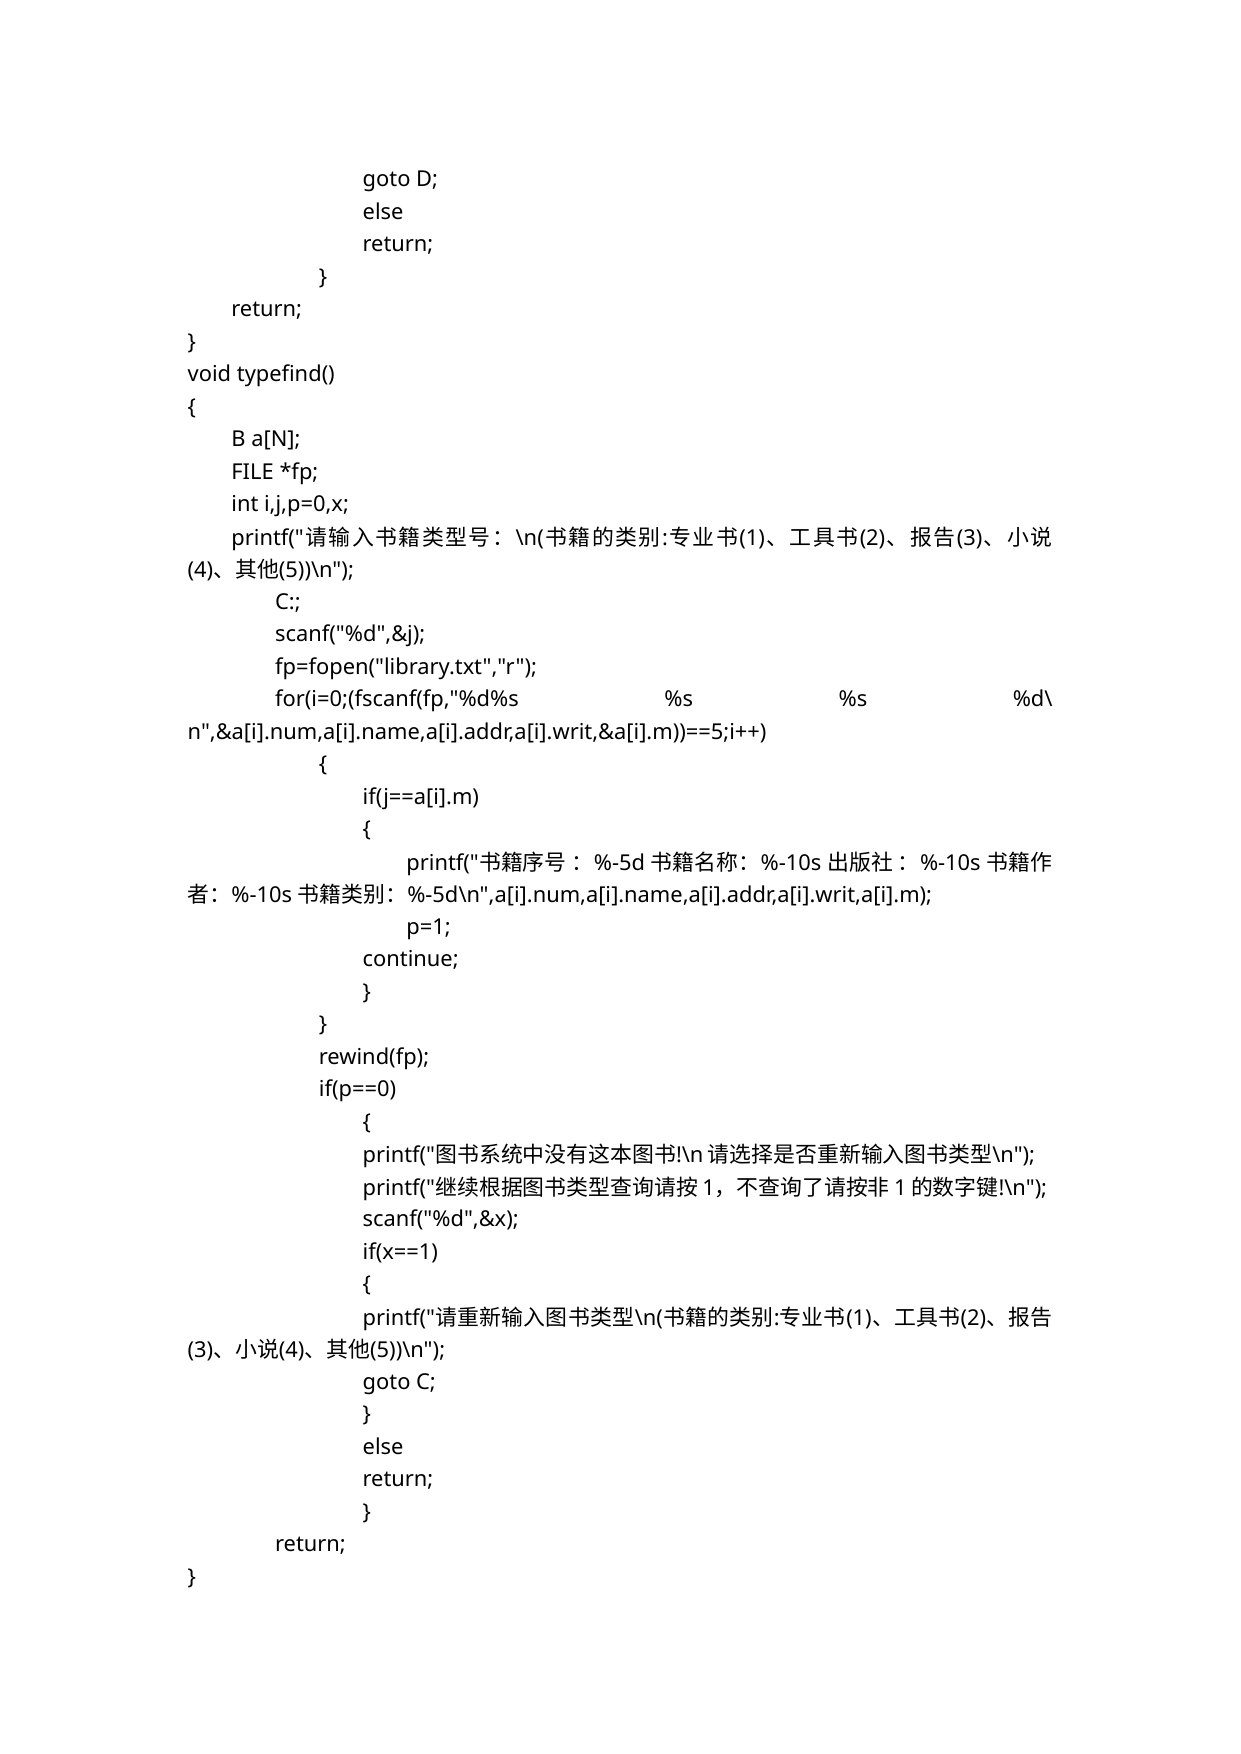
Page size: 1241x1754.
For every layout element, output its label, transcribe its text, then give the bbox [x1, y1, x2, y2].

text C:; [187, 584, 1053, 617]
text goto C; [187, 1364, 1053, 1397]
text p=1; [187, 909, 1053, 942]
text printf("请输入书籍类型号：\n(书籍的类别:专业书(1)、工具书(2)、报告(3)、小说(4)、其他(5))\n"); [187, 519, 1053, 584]
text rewind(fp); [187, 1039, 1053, 1072]
text printf("请重新输入图书类型\n(书籍的类别:专业书(1)、工具书(2)、报告(3)、小说(4)、其他(5))\n"); [187, 1299, 1053, 1364]
text B a[N]; [187, 422, 1053, 454]
text goto D; [187, 162, 1053, 194]
text scanf("%d",&x); [187, 1202, 1053, 1234]
text { [187, 747, 1053, 779]
text FILE *fp; [187, 454, 1053, 487]
text } [187, 259, 1053, 292]
text printf("书籍序号 ：%-5d 书籍名称：%-10s 出版社 ：%-10s 书籍作者：%-10s 书籍类别：%-5d\n",a[i].num,a[i].name,a[i].addr,a[i].writ,a[i].m); [187, 844, 1053, 909]
text return; [187, 292, 1053, 324]
text void typefind() [187, 357, 1053, 389]
text } [187, 1559, 1053, 1592]
text return; [187, 1462, 1053, 1494]
text for(i=0;(fscanf(fp,"%d%s %s %s %d\n",&a[i].num,a[i].name,a[i].addr,a[i].writ,&a[i].m))==5;i++) [187, 682, 1053, 747]
text } [187, 974, 1053, 1007]
text } [187, 1397, 1053, 1429]
text else [187, 1429, 1053, 1462]
text if(p==0) [187, 1072, 1053, 1104]
text if(j==a[i].m) [187, 779, 1053, 812]
text } [187, 1007, 1053, 1039]
text else [187, 194, 1053, 227]
text int i,j,p=0,x; [187, 487, 1053, 519]
text printf("继续根据图书类型查询请按1，不查询了请按非1的数字键!\n"); [187, 1169, 1053, 1202]
text } [187, 324, 1053, 357]
text { [187, 812, 1053, 844]
text scanf("%d",&j); [187, 617, 1053, 649]
text if(x==1) [187, 1234, 1053, 1267]
text { [187, 1104, 1053, 1137]
text continue; [187, 942, 1053, 974]
text return; [187, 1527, 1053, 1559]
text return; [187, 227, 1053, 259]
text fp=fopen("library.txt","r"); [187, 649, 1053, 682]
text printf("图书系统中没有这本图书!\n请选择是否重新输入图书类型\n"); [187, 1137, 1053, 1169]
text { [187, 389, 1053, 422]
text } [187, 1494, 1053, 1527]
text { [187, 1267, 1053, 1299]
